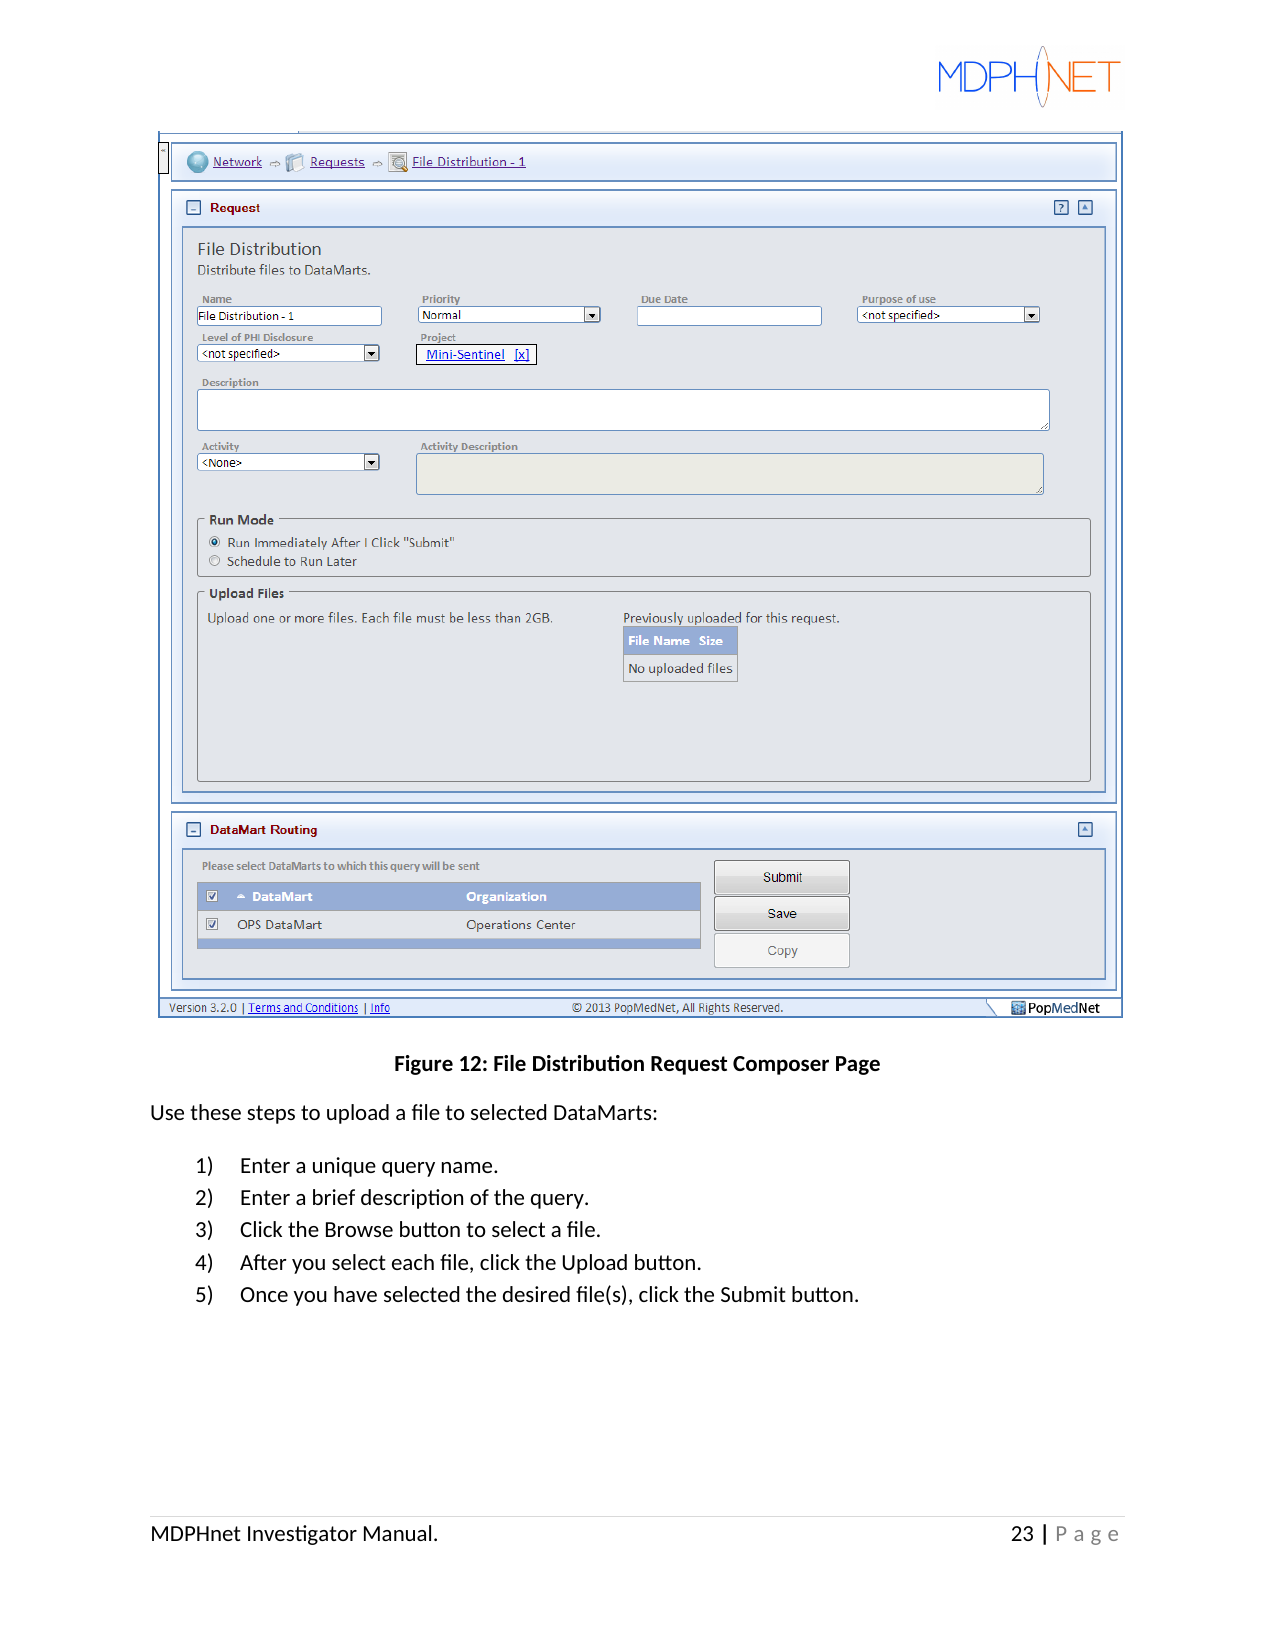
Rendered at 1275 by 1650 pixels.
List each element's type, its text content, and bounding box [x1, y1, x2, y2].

list Enter a unique query name. [195, 1151, 1125, 1179]
picture [150, 131, 1125, 1025]
list Once you have selected the desired file(s), click the Submit button. [195, 1280, 1125, 1308]
list Enter a brief description of the query. [195, 1183, 1125, 1211]
picture [935, 45, 1125, 110]
list Click the Browse button to select a file. [195, 1216, 1125, 1243]
list After you select each file, click the Upload button. [195, 1248, 1125, 1276]
text Use these steps to upload a file to selected DataMarts: [150, 1098, 1125, 1126]
